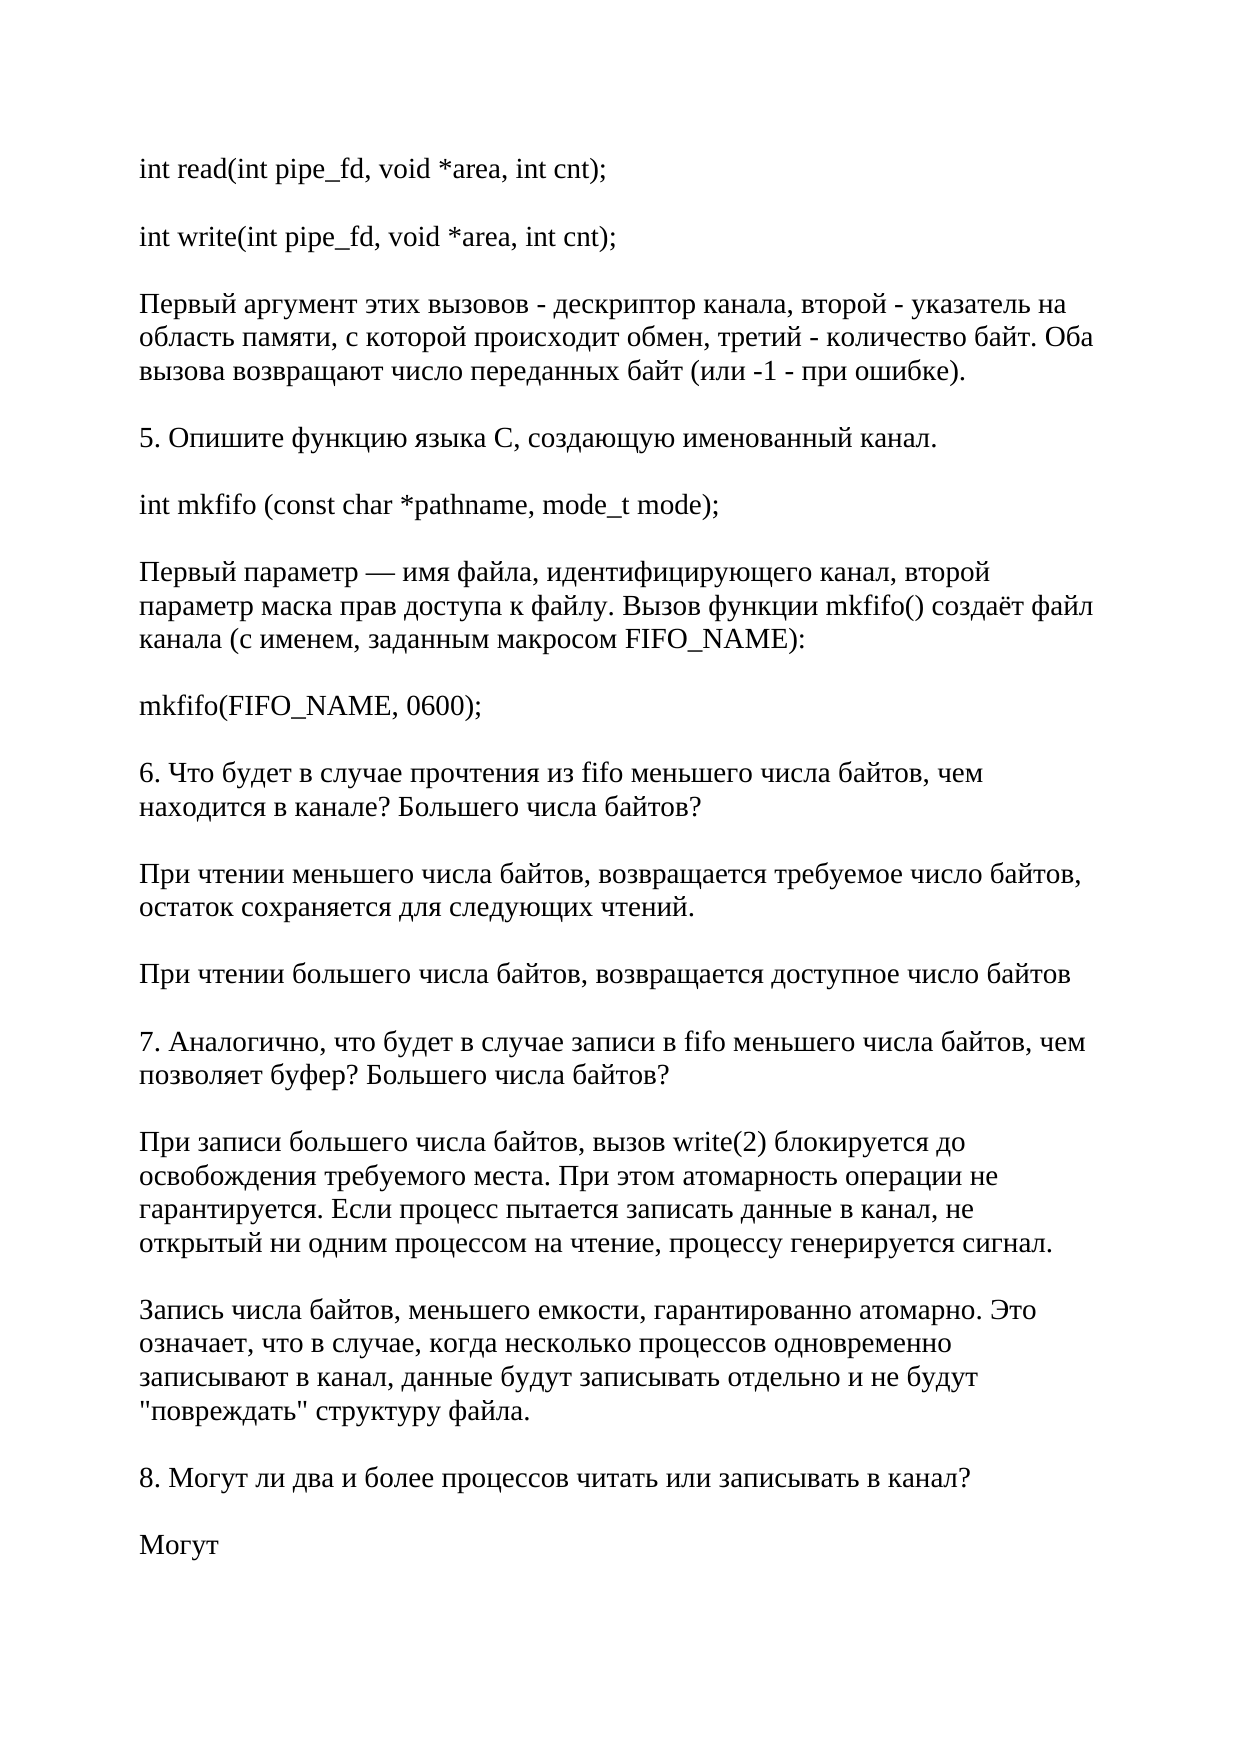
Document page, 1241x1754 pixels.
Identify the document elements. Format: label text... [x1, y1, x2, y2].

text int read(int pipe_fd, void *area, int cnt); [139, 152, 1101, 185]
text 6. Что будет в случае прочтения из fifo меньшего числа байтов, чем находится в канале? Большего числа байтов? [139, 755, 1101, 822]
text Запись числа байтов, меньшего емкости, гарантированно атомарно. Это означает, что в случае, когда несколько процессов одновременно записывают в канал, данные будут записывать отдельно и не будут "повреждать" структуру файла. [139, 1292, 1101, 1426]
text mkfifo(FIFO_NAME, 0600); [139, 688, 1101, 722]
text 5. Опишите функцию языка С, создающую именованный канал. [139, 420, 1101, 453]
text Первый параметр — имя файла, идентифицирующего канал, второй параметр маска прав доступа к файлу. Вызов функции mkfifo() создаёт файл канала (с именем, заданным макросом FIFO_NAME): [139, 554, 1101, 655]
text int mkfifo (const char *pathname, mode_t mode); [139, 487, 1101, 521]
text 7. Аналогично, что будет в случае записи в fifo меньшего числа байтов, чем позволяет буфер? Большего числа байтов? [139, 1024, 1101, 1091]
text При чтении меньшего числа байтов, возвращается требуемое число байтов, остаток сохраняется для следующих чтений. [139, 856, 1101, 923]
text При записи большего числа байтов, вызов write(2) блокируется до освобождения требуемого места. При этом атомарность операции не гарантируется. Если процесс пытается записать данные в канал, не открытый ни одним процессом на чтение, процессу генерируется сигнал. [139, 1124, 1101, 1258]
text При чтении большего числа байтов, возвращается доступное число байтов [139, 957, 1101, 990]
text int write(int pipe_fd, void *area, int cnt); [139, 219, 1101, 252]
text Могут [139, 1527, 1101, 1560]
text Первый аргумент этих вызовов - дескриптор канала, второй - указатель на область памяти, с которой происходит обмен, третий - количество байт. Оба вызова возвращают число переданных байт (или -1 - при ошибке). [139, 286, 1101, 386]
text 8. Могут ли два и более процессов читать или записывать в канал? [139, 1460, 1101, 1493]
